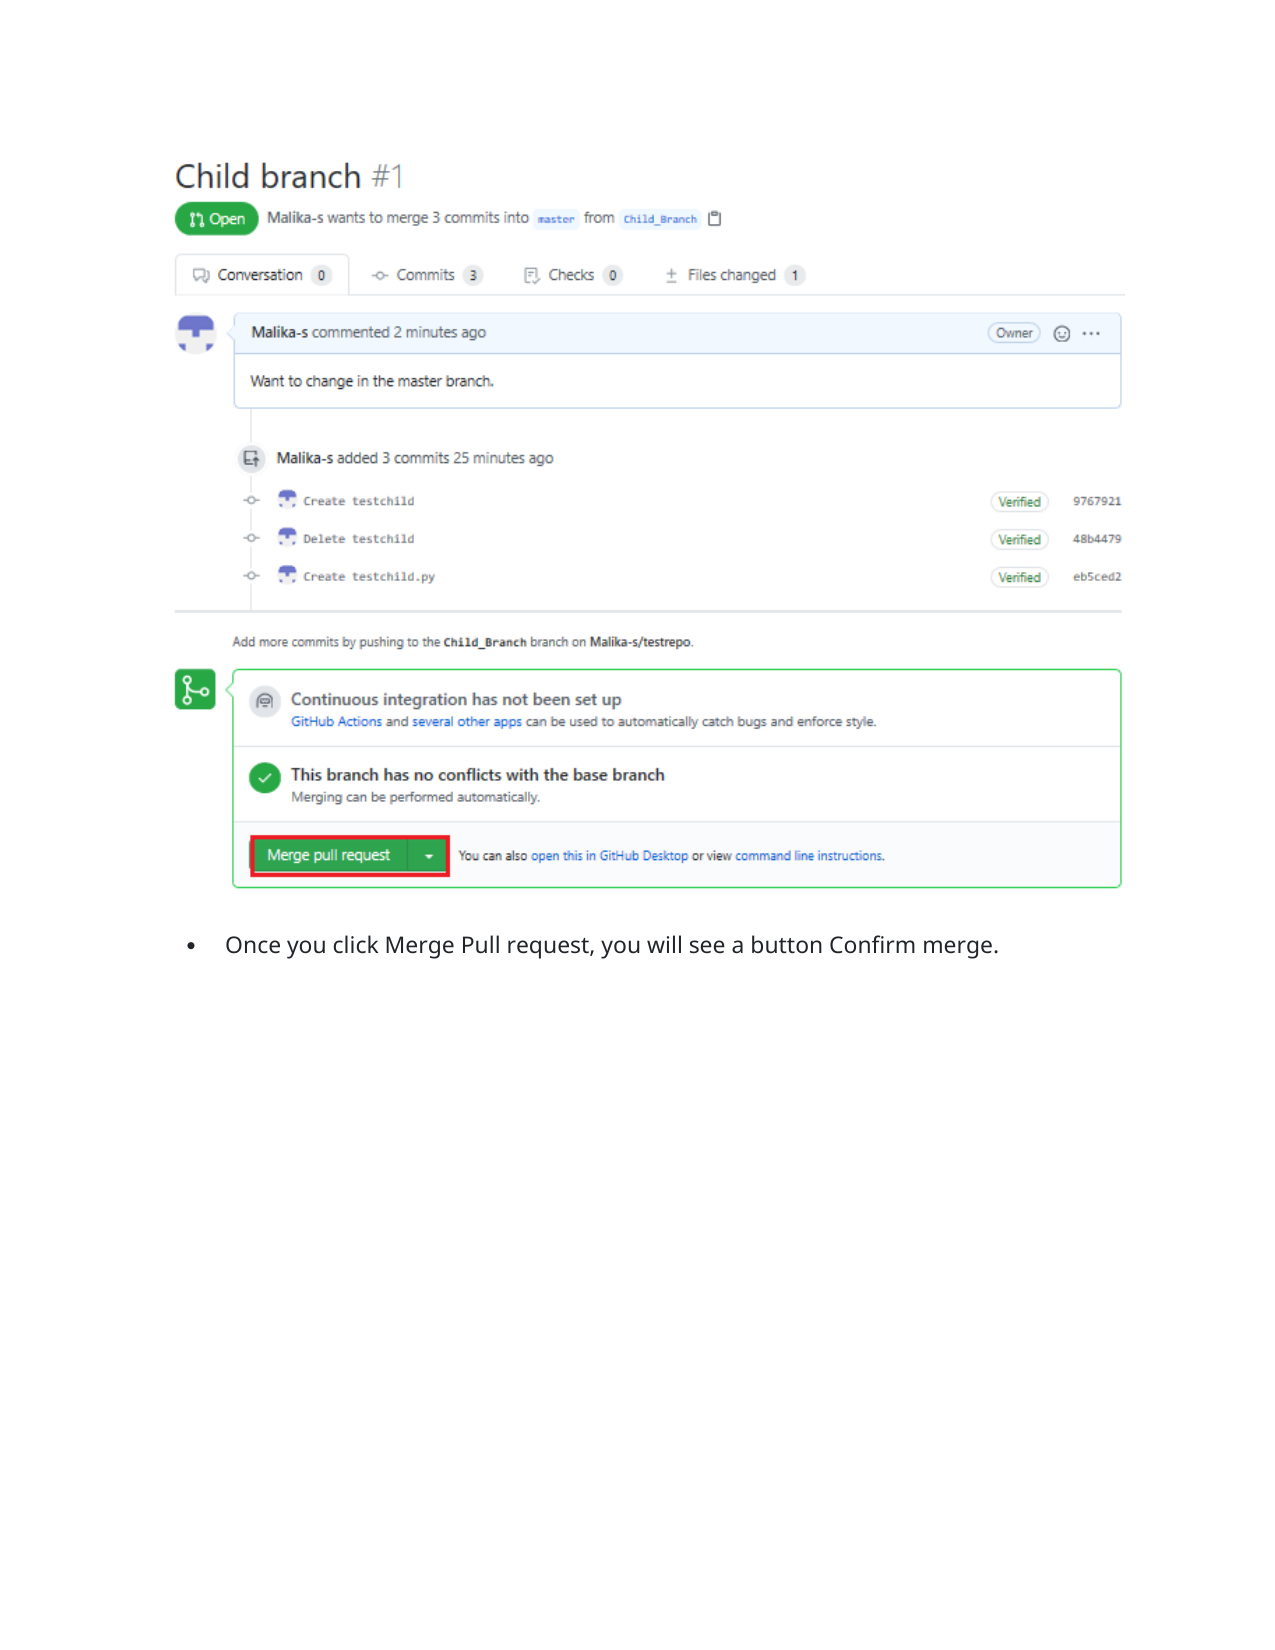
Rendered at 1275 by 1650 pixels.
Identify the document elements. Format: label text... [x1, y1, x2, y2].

list Once you click Merge Pull request, you will see a button Confirm merge. [187, 929, 1125, 961]
picture [150, 150, 1125, 901]
